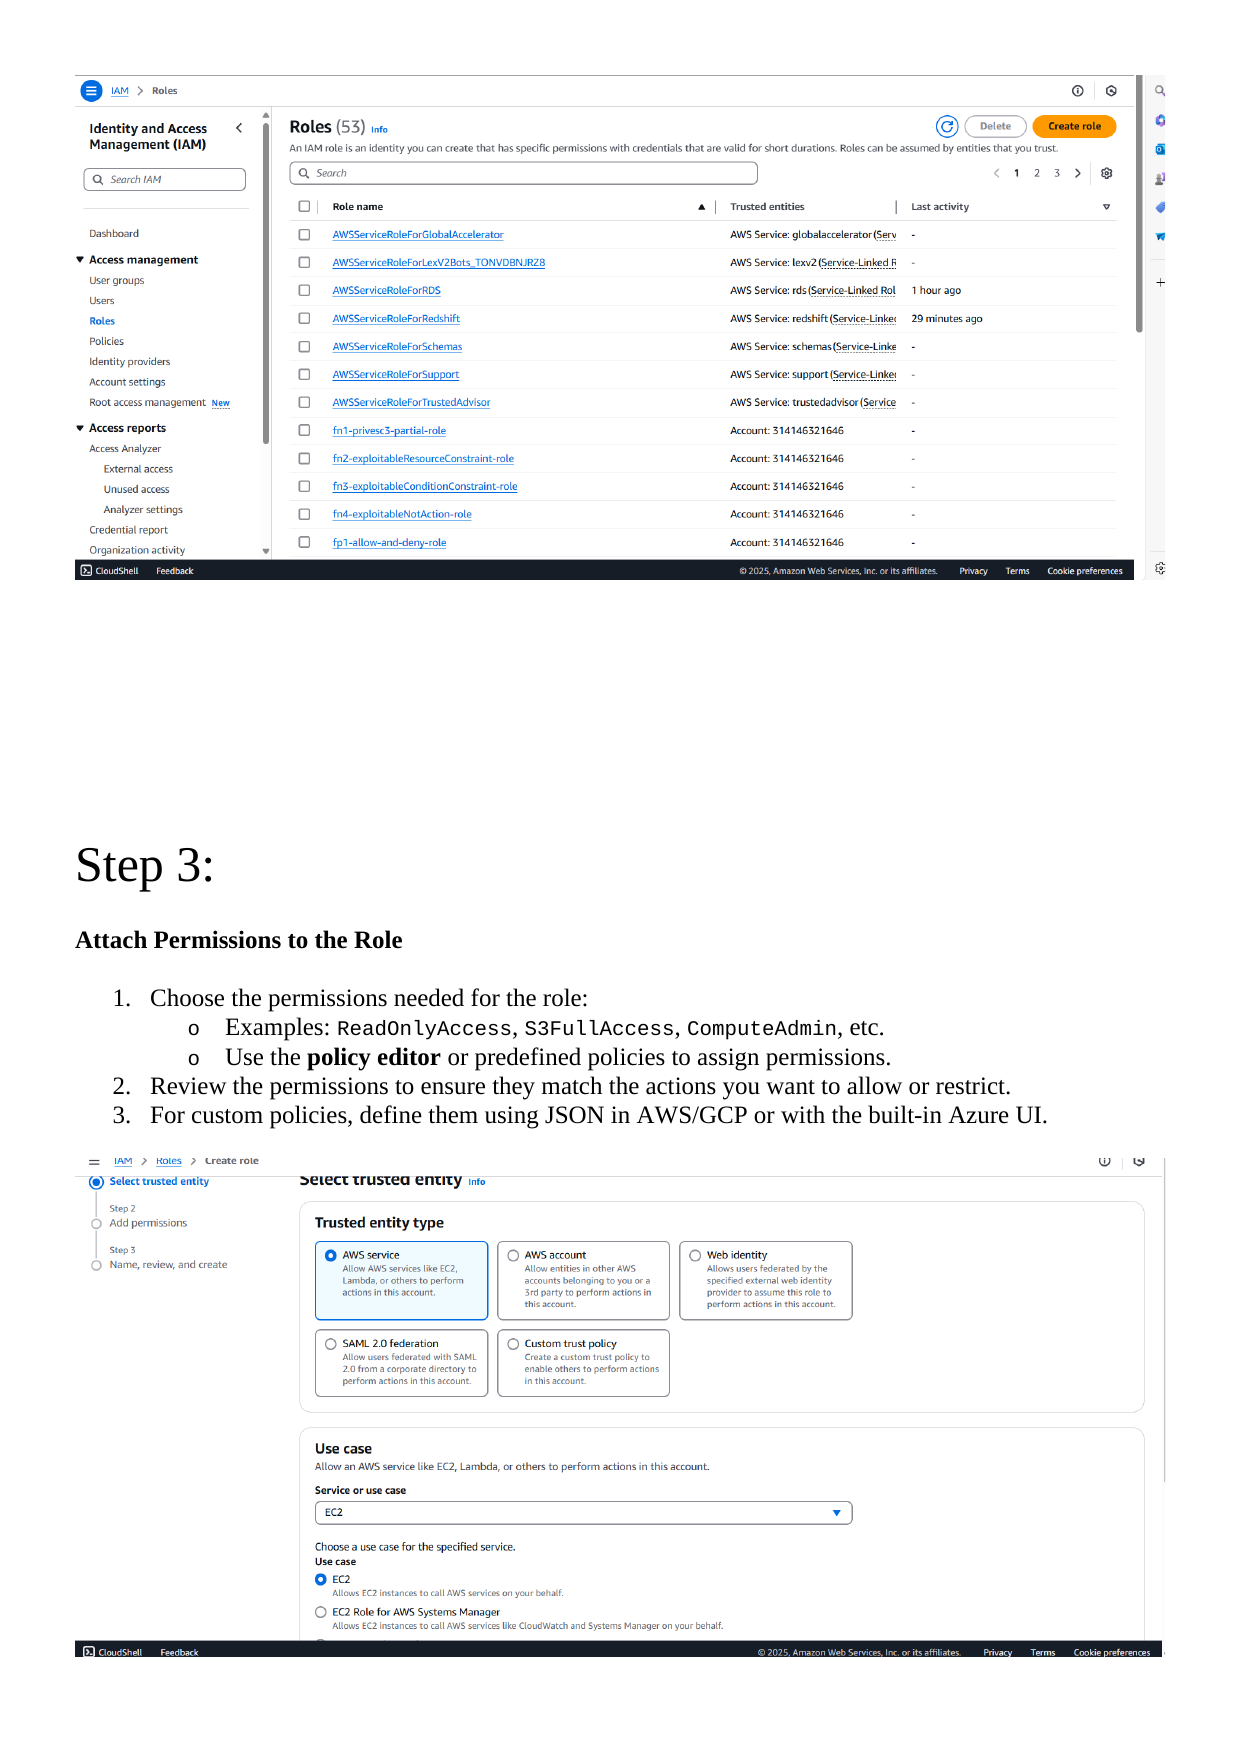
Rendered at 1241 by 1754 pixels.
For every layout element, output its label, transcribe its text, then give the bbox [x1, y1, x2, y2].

text Step 3: [75, 834, 1165, 892]
list Choose the permissions needed for the role: [112, 983, 1165, 1012]
list Use the policy editor or predefined policies to assign permissions. [187, 1042, 1165, 1071]
list Review the permissions to ensure they match the actions you want to allow or restrict. [112, 1071, 1165, 1100]
list For custom policies, define them using JSON in AWS/GCP or with the built-in Azure UI. [112, 1100, 1165, 1129]
picture [75, 1158, 1166, 1657]
text Attach Permissions to the Role [75, 926, 1165, 954]
list Examples: ReadOnlyAccess, S3FullAccess, ComputeAdmin, etc. [187, 1012, 1165, 1042]
picture [75, 75, 1166, 580]
